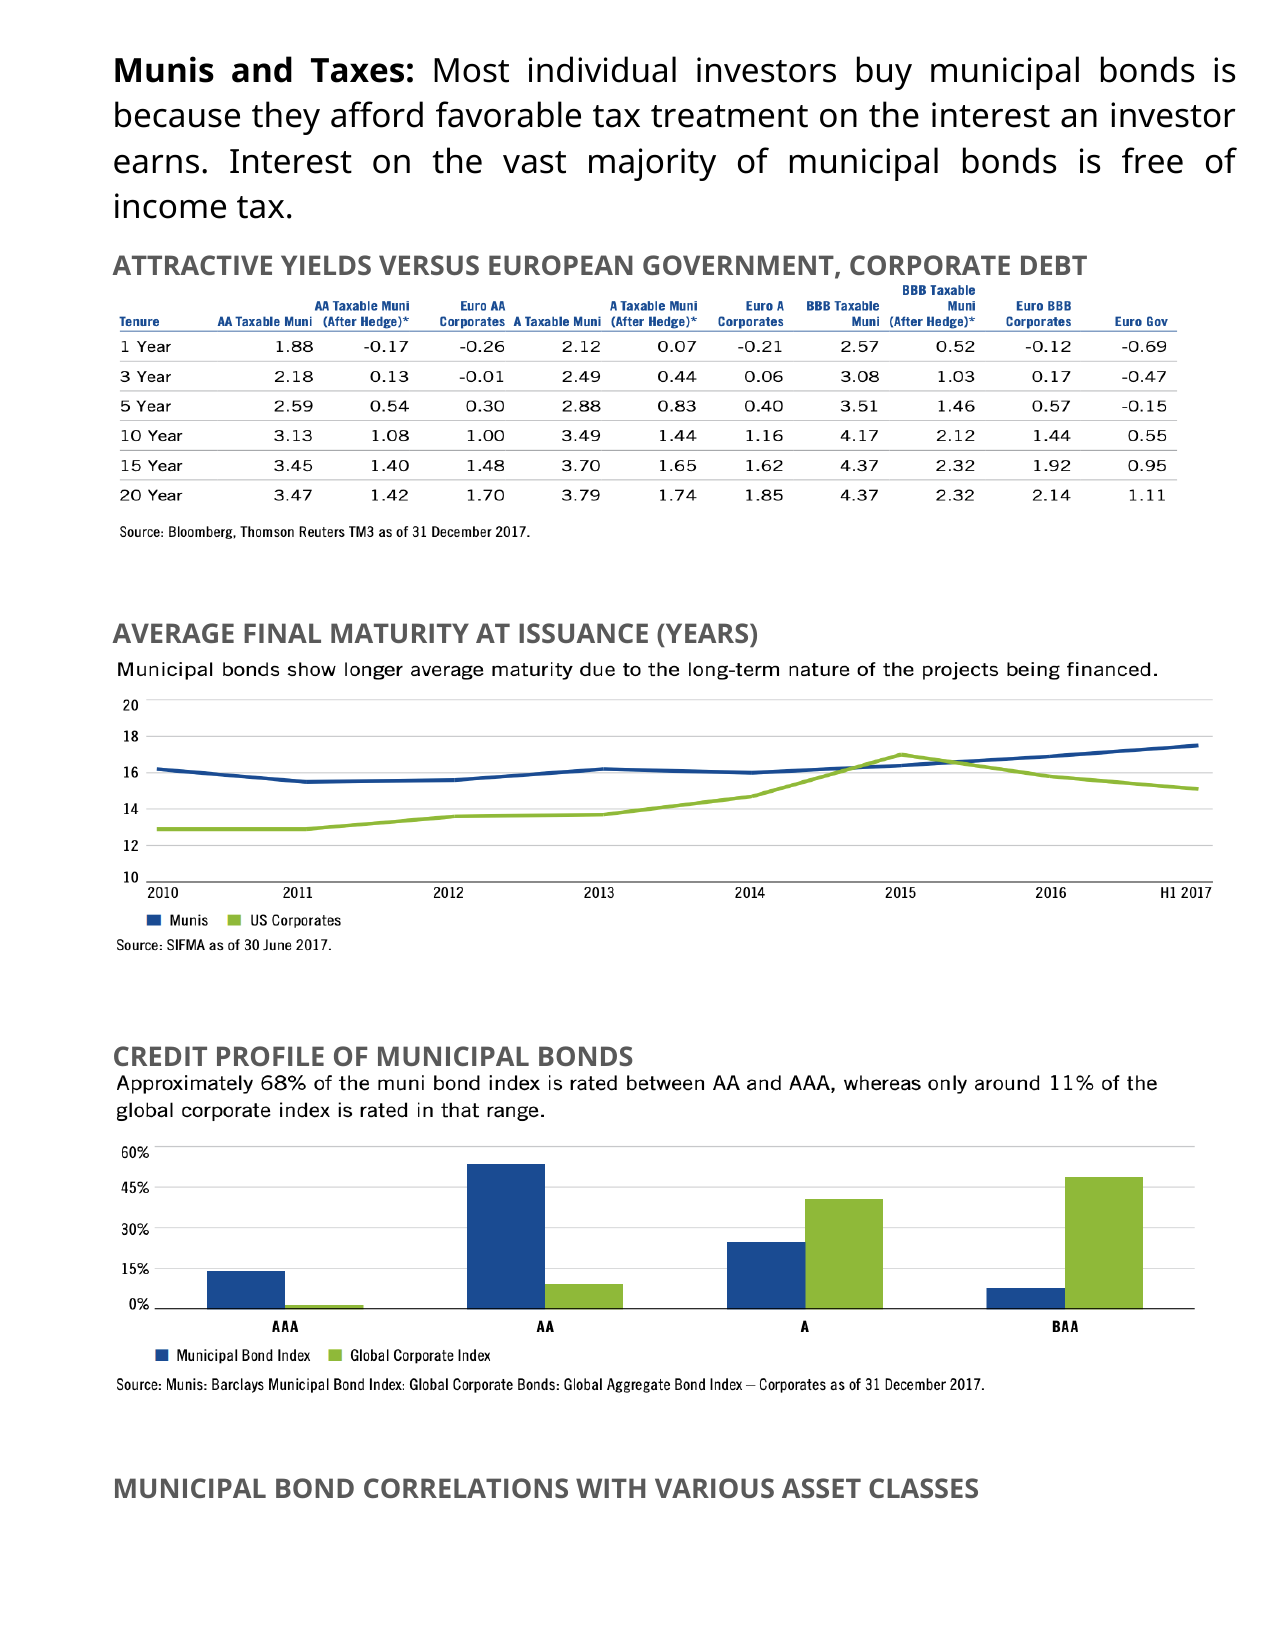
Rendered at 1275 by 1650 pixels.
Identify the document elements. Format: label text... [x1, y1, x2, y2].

text ATTRACTIVE YIELDS VERSUS EUROPEAN GOVERNMENT, CORPORATE DEBT [112, 249, 1162, 282]
text MUNICIPAL BOND CORRELATIONS WITH VARIOUS ASSET CLASSES [112, 1472, 1162, 1505]
picture [112, 1072, 1203, 1394]
text AVERAGE FINAL MATURITY AT ISSUANCE (YEARS) [112, 617, 1162, 650]
text Munis and Taxes: Most individual investors buy municipal bonds is because they afford favorable tax treatment on the interest an investor earns. Interest on the vast majority of municipal bonds is free of income tax. [112, 47, 1237, 228]
picture [112, 282, 1179, 539]
text CREDIT PROFILE OF MUNICIPAL BONDS [112, 1039, 1162, 1072]
picture [112, 650, 1219, 961]
